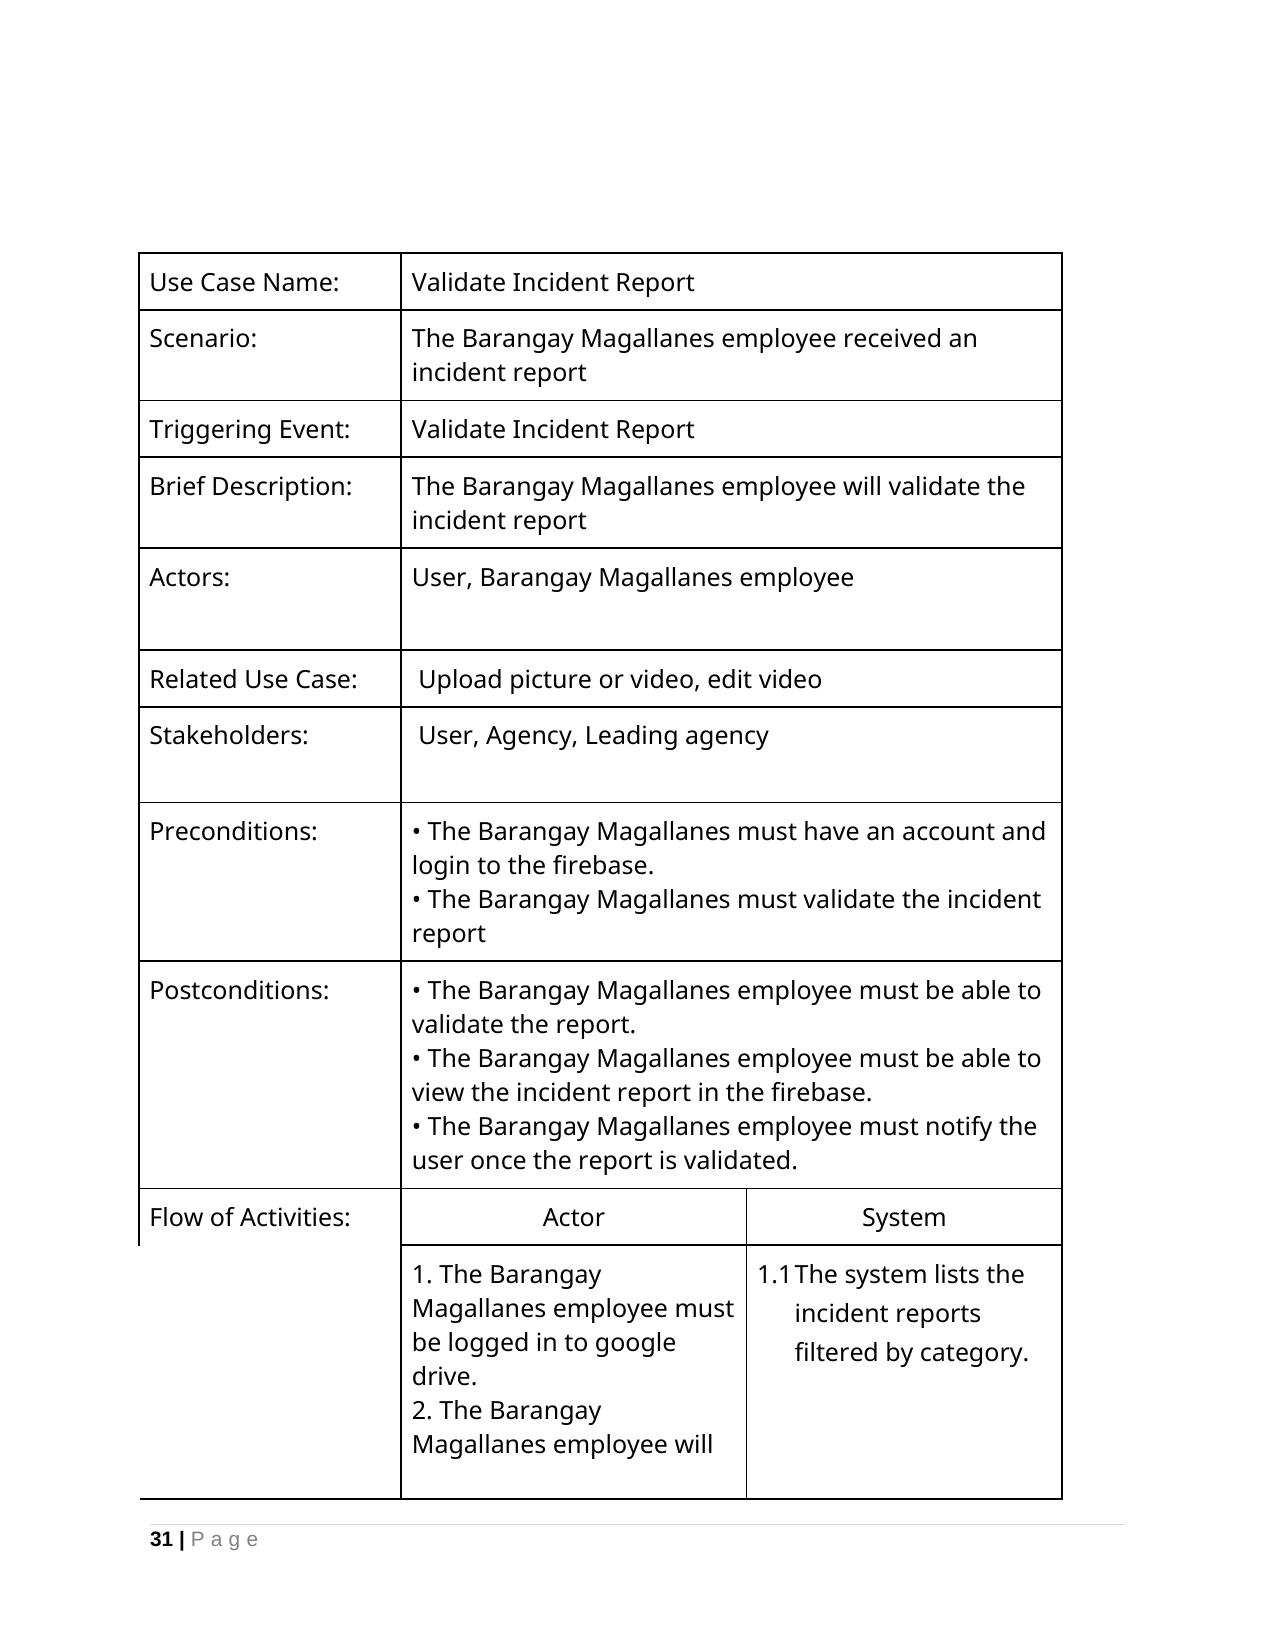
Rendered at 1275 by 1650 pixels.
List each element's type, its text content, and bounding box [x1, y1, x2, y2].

table_cell User, Barangay Magallanes employee [402, 549, 1061, 649]
table_cell Validate Incident Report [402, 401, 1061, 456]
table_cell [747, 1246, 1061, 1498]
table_cell Upload picture or video, edit video [402, 651, 1061, 706]
table_cell • The Barangay Magallanes employee must be able to validate the report. • The Barangay Magallanes employee must be able to view the incident report in the firebase. • The Barangay Magallanes employee must notify the user once the report is validated. [402, 962, 1061, 1187]
table_cell Related Use Case: [140, 651, 400, 706]
table_cell • The Barangay Magallanes must have an account and login to the firebase. • The Barangay Magallanes must validate the incident report [402, 803, 1061, 960]
table_cell The Barangay Magallanes employee received an incident report [402, 311, 1061, 399]
table_header Validate Incident Report [402, 254, 1061, 309]
table_cell Flow of Activities: [139, 1189, 400, 1498]
table_cell User, Agency, Leading agency [402, 708, 1061, 802]
table_cell System [747, 1189, 1061, 1244]
table_cell Actors: [140, 549, 400, 649]
table_cell Triggering Event: [140, 401, 400, 456]
table_cell The Barangay Magallanes employee will validate the incident report [402, 458, 1061, 547]
table_cell Brief Description: [140, 458, 400, 547]
table_cell Stakeholders: [140, 708, 400, 802]
table_cell Preconditions: [140, 803, 400, 960]
table_cell Actor [402, 1189, 746, 1244]
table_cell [402, 1246, 746, 1498]
table_header Use Case Name: [140, 254, 400, 309]
table_cell Postconditions: [140, 962, 400, 1187]
table_cell Scenario: [140, 311, 400, 399]
